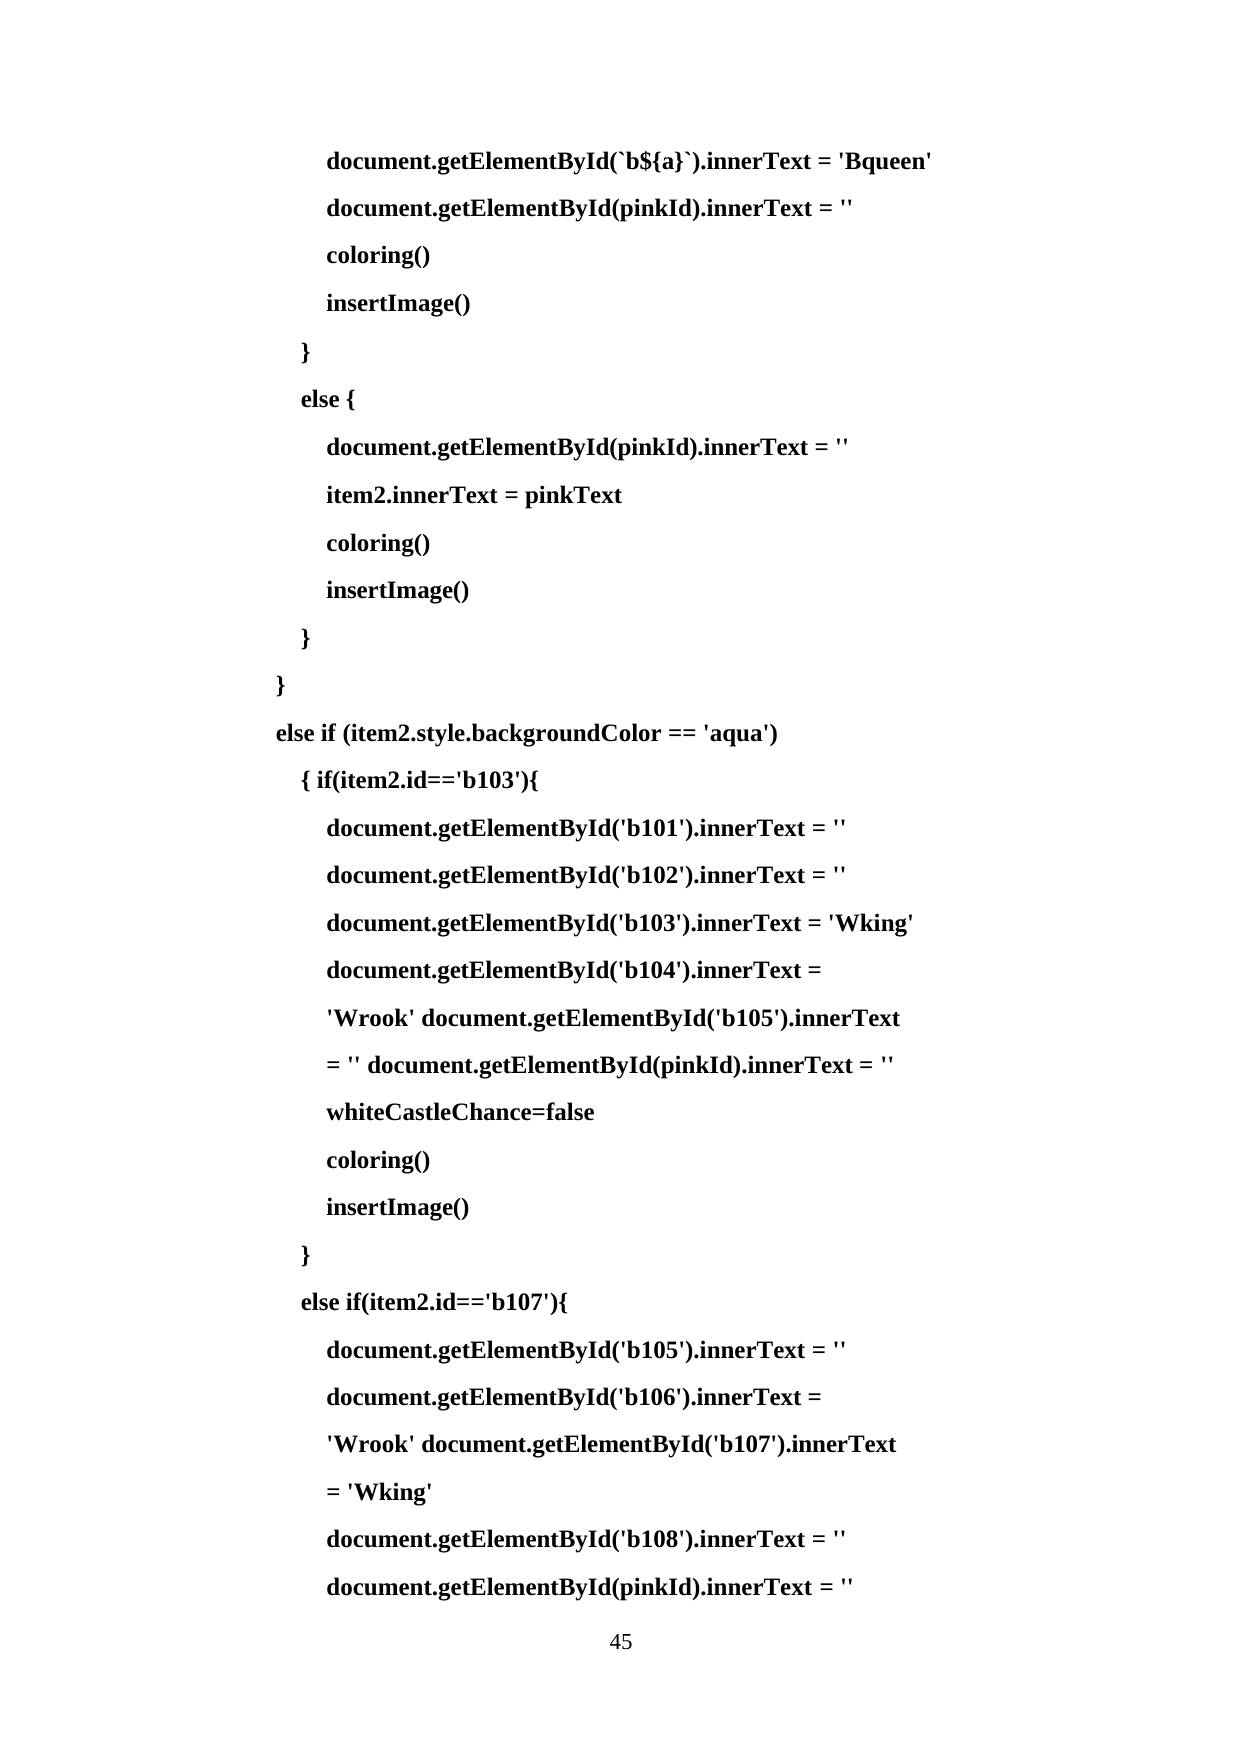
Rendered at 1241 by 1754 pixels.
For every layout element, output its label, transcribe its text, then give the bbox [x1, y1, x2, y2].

text document.getElementById(pinkId).innerText = '' item2.innerText = pinkText [326, 432, 850, 508]
text coloring() insertImage() [326, 528, 471, 604]
text document.getElementById(`b${a}`).innerText = 'Bqueen' document.getElementById(pinkId).innerText = '' coloring() [326, 146, 934, 269]
text } [301, 1240, 1109, 1269]
text } [301, 337, 1109, 365]
text else if(item2.id=='b107'){ document.getElementById('b105').innerText = '' document.getElementById('b106').innerText = 'Wrook' document.getElementById('b107').innerText = 'Wking' document.getElementById('b108').innerText = '' document.getElementById(pinkId).innerText = '' [301, 1287, 916, 1601]
text coloring() insertImage() [326, 1145, 471, 1221]
text insertImage() [326, 288, 1109, 317]
text else { [301, 384, 1109, 413]
text document.getElementById('b101').innerText = '' document.getElementById('b102').innerText = '' document.getElementById('b103').innerText = 'Wking' document.getElementById('b104').innerText = 'Wrook' document.getElementById('b105').innerText = '' document.getElementById(pinkId).innerText = '' whiteCastleChance=false [326, 813, 916, 1126]
text else if (item2.style.backgroundColor == 'aqua') { if(item2.id=='b103'){ [276, 718, 791, 794]
text } [276, 670, 1109, 699]
text } [301, 623, 1109, 651]
